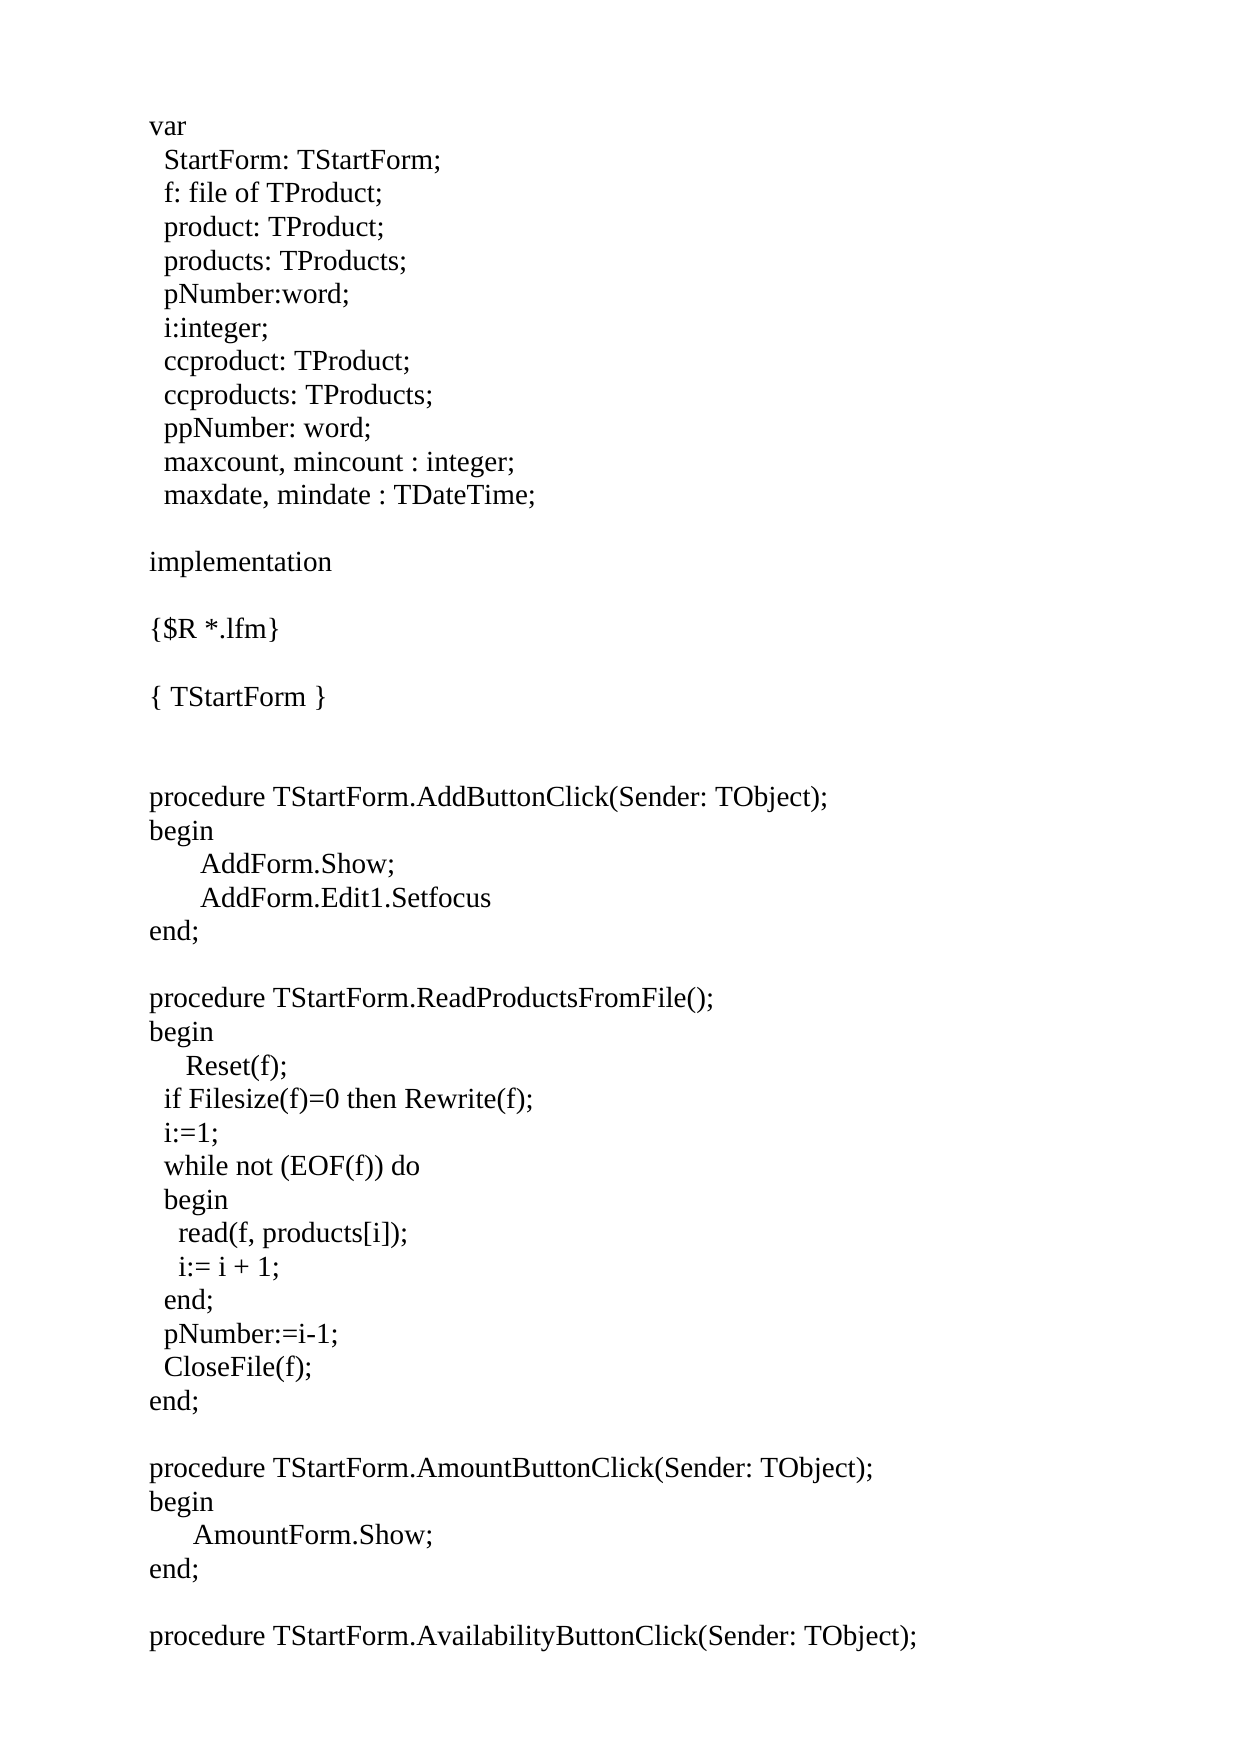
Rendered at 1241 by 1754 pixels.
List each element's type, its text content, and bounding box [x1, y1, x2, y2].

text { TStartForm } [75, 679, 1165, 712]
text procedure TStartForm.AddButtonClick(Sender: TObject); [75, 779, 1165, 813]
text i:=1; [75, 1115, 1165, 1148]
text end; [75, 1383, 1165, 1417]
text implementation [75, 544, 1165, 578]
text pNumber:=i-1; [75, 1316, 1165, 1349]
text i:= i + 1; [75, 1249, 1165, 1282]
text maxdate, mindate : TDateTime; [75, 477, 1165, 511]
text end; [75, 1282, 1165, 1316]
text while not (EOF(f)) do [75, 1148, 1165, 1182]
text pNumber:word; [75, 276, 1165, 310]
text maxcount, mincount : integer; [75, 444, 1165, 477]
text procedure TStartForm.ReadProductsFromFile(); [75, 981, 1165, 1014]
text procedure TStartForm.AmountButtonClick(Sender: TObject); [75, 1450, 1165, 1484]
text begin [75, 1484, 1165, 1517]
text ccproduct: TProduct; [75, 343, 1165, 377]
text var [75, 108, 1165, 142]
text begin [75, 1182, 1165, 1215]
text product: TProduct; [75, 209, 1165, 243]
text {$R *.lfm} [75, 612, 1165, 645]
text ppNumber: word; [75, 410, 1165, 444]
text CloseFile(f); [75, 1349, 1165, 1383]
text read(f, products[i]); [75, 1215, 1165, 1249]
text Reset(f); [75, 1048, 1165, 1081]
text AddForm.Show; [75, 846, 1165, 880]
text procedure TStartForm.AvailabilityButtonClick(Sender: TObject); [75, 1618, 1165, 1651]
text StartForm: TStartForm; [75, 142, 1165, 176]
text products: TProducts; [75, 243, 1165, 276]
text end; [75, 913, 1165, 947]
text begin [75, 1014, 1165, 1048]
text AmountForm.Show; [75, 1517, 1165, 1551]
text begin [75, 813, 1165, 846]
text if Filesize(f)=0 then Rewrite(f); [75, 1081, 1165, 1115]
text AddForm.Edit1.Setfocus [75, 880, 1165, 913]
text end; [75, 1551, 1165, 1584]
text i:integer; [75, 310, 1165, 343]
text ccproducts: TProducts; [75, 377, 1165, 410]
text f: file of TProduct; [75, 176, 1165, 209]
